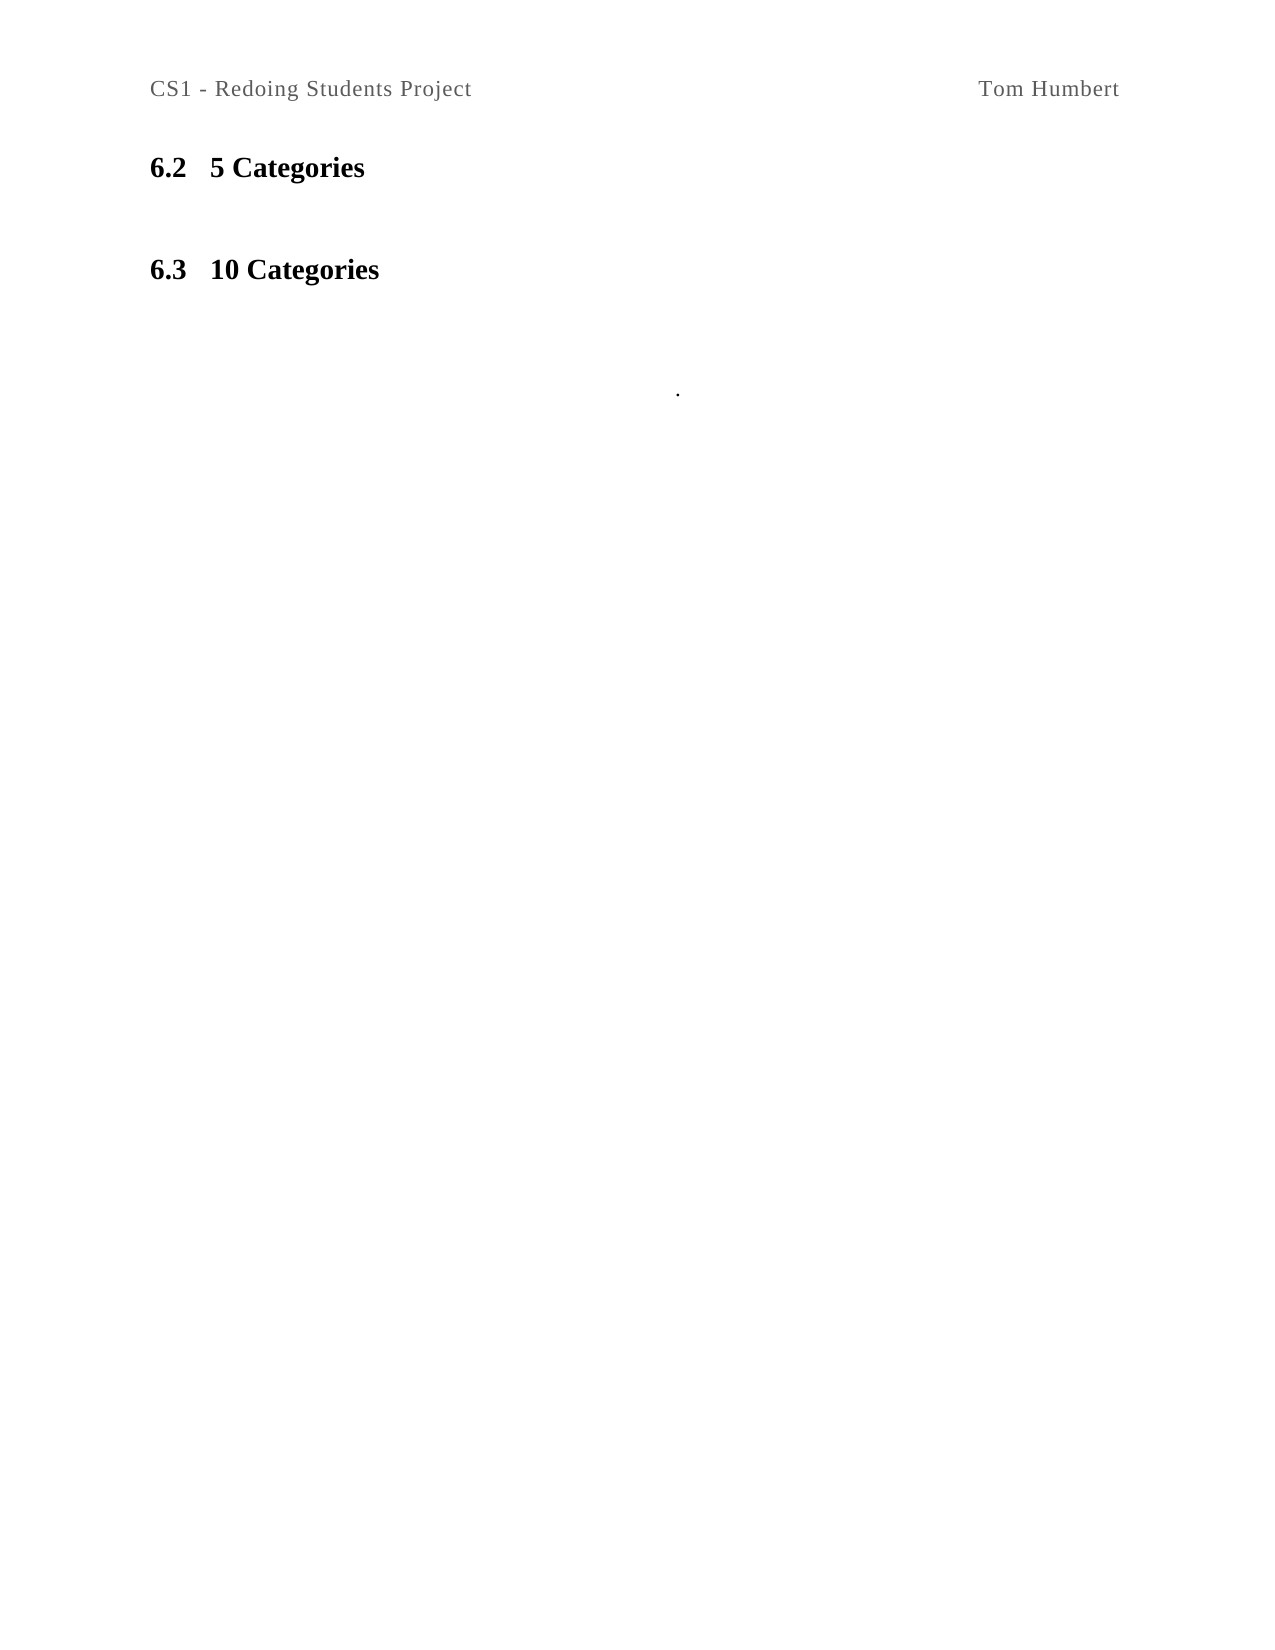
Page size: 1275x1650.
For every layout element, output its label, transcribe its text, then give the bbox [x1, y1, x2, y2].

text . [675, 376, 1125, 402]
subtitle 10 Categories [150, 252, 600, 286]
subtitle 5 Categories [150, 150, 600, 183]
